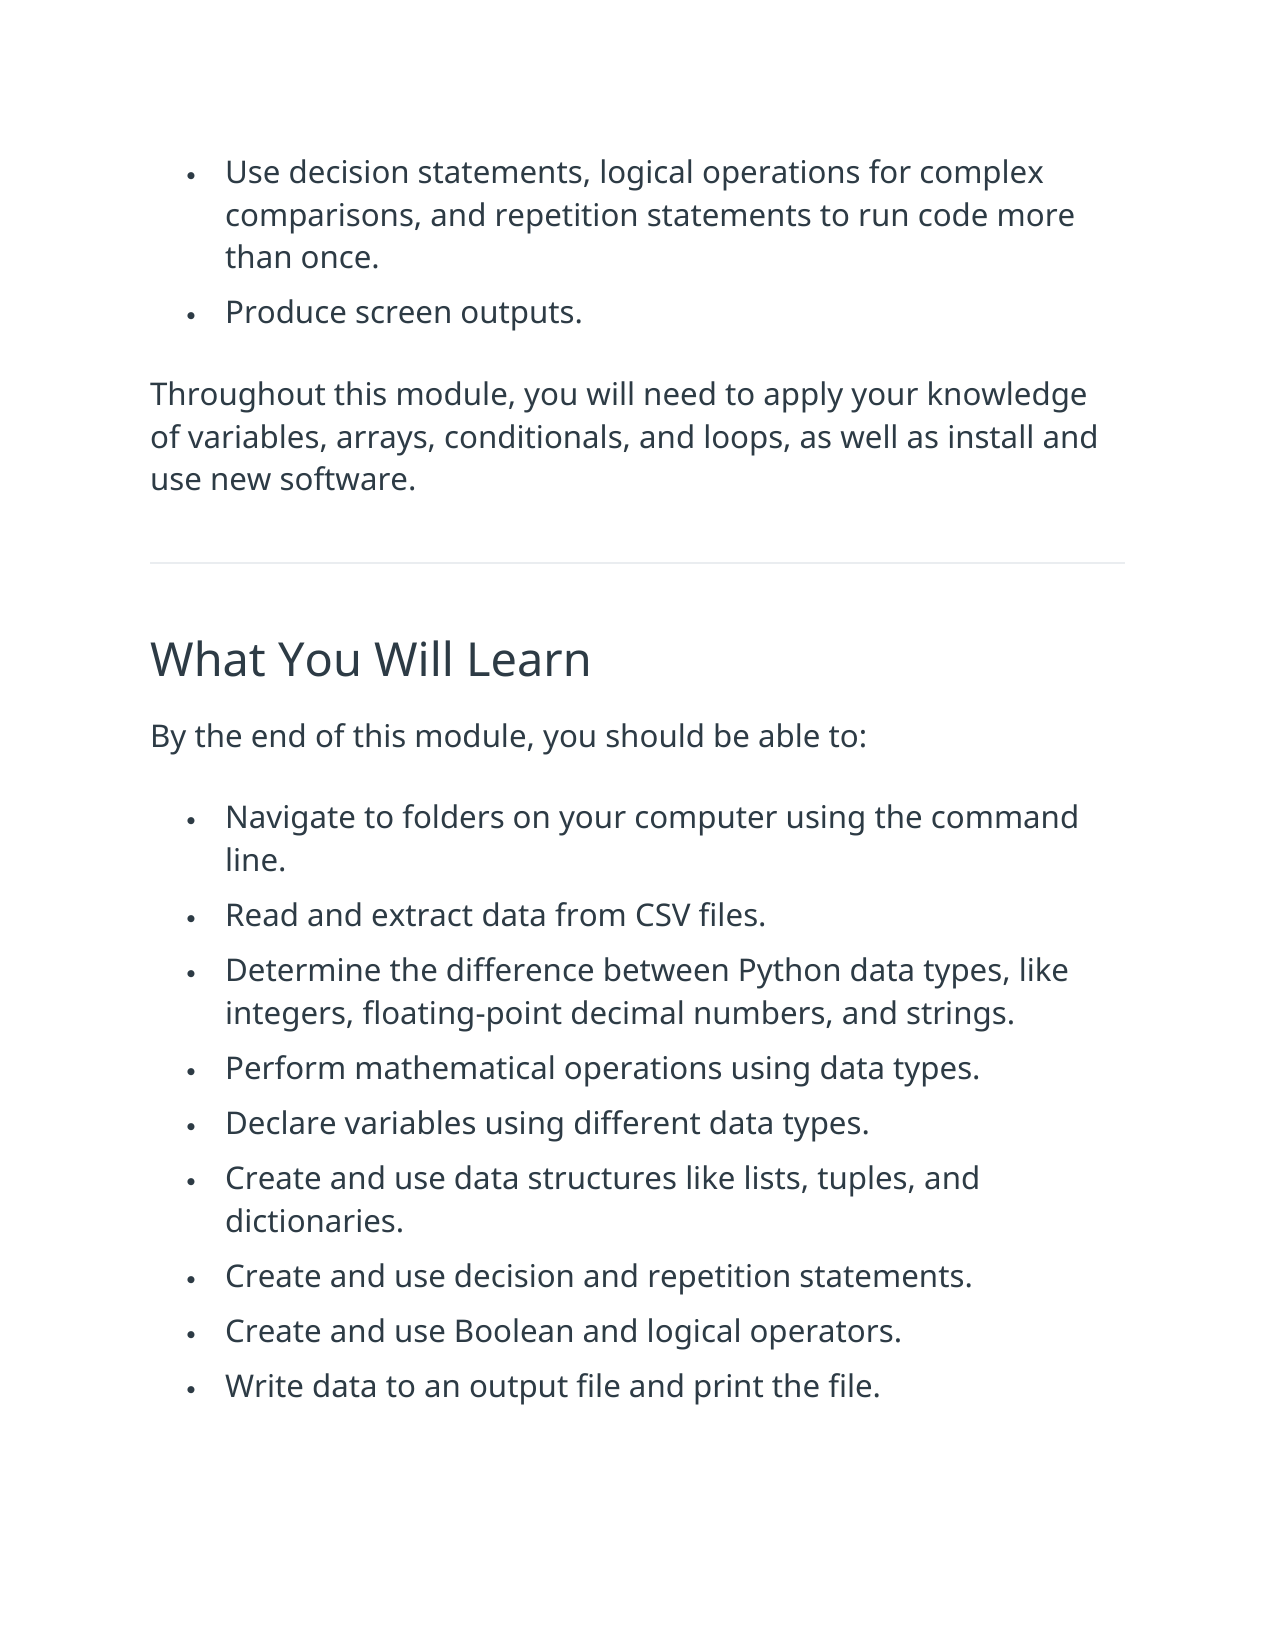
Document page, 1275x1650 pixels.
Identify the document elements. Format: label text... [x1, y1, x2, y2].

list Determine the difference between Python data types, like integers, floating-point decimal numbers, and strings. [187, 948, 1125, 1033]
list Write data to an output file and print the file. [187, 1364, 1125, 1407]
list Produce screen outputs. [187, 290, 1125, 333]
subtitle What You Will Learn [150, 564, 1125, 690]
text Throughout this module, you will need to apply your knowledge of variables, arrays, conditionals, and loops, as well as install and use new software. [150, 372, 1125, 500]
list Declare variables using different data types. [187, 1101, 1125, 1143]
list Navigate to folders on your computer using the command line. [187, 795, 1125, 881]
list Create and use decision and repetition statements. [187, 1254, 1125, 1296]
list Use decision statements, logical operations for complex comparisons, and repetition statements to run code more than once. [187, 150, 1125, 278]
text By the end of this module, you should be able to: [150, 714, 1125, 756]
list Read and extract data from CSV files. [187, 893, 1125, 936]
list Create and use data structures like lists, tuples, and dictionaries. [187, 1156, 1125, 1241]
list Create and use Boolean and logical operators. [187, 1309, 1125, 1351]
list Perform mathematical operations using data types. [187, 1046, 1125, 1088]
